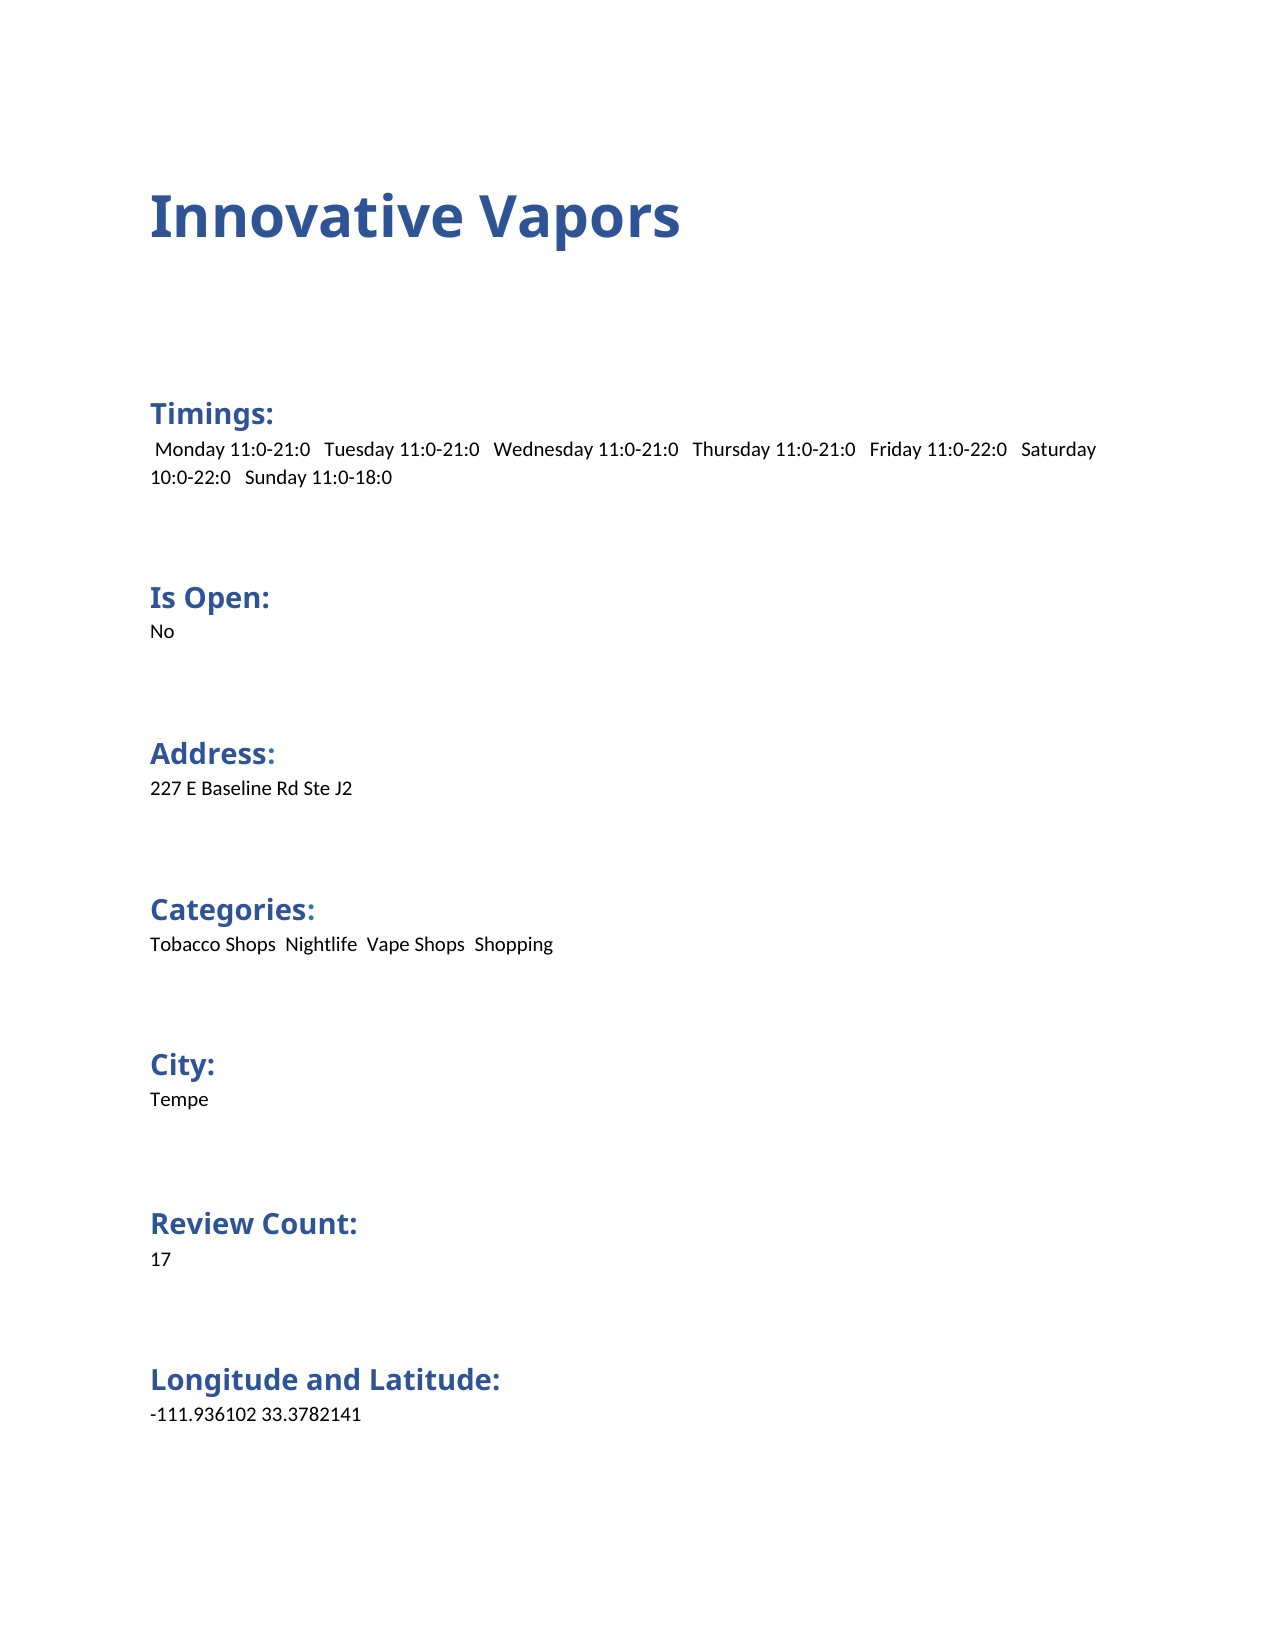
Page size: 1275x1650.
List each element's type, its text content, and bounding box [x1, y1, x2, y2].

text City: Tempe [150, 1044, 1125, 1141]
text Categories: Tobacco Shops Nightlife Vape Shops Shopping [150, 849, 1125, 1025]
text 17 [150, 1246, 1125, 1302]
subtitle Innovative Vapors [150, 175, 1125, 340]
text Is Open: No [150, 538, 1125, 674]
text Monday 11:0-21:0 Tuesday 11:0-21:0 Wednesday 11:0-21:0 Thursday 11:0-21:0 Friday 11:0-22:0 Saturday 10:0-22:0 Sunday 11:0-18:0 [150, 436, 1125, 519]
subtitle Review Count: [150, 1160, 1125, 1243]
text Longitude and Latitude: -111.936102 33.3782141 [150, 1320, 1125, 1495]
subtitle Timings: [150, 351, 1125, 433]
text Address: 227 E Baseline Rd Ste J2 [150, 693, 1125, 831]
